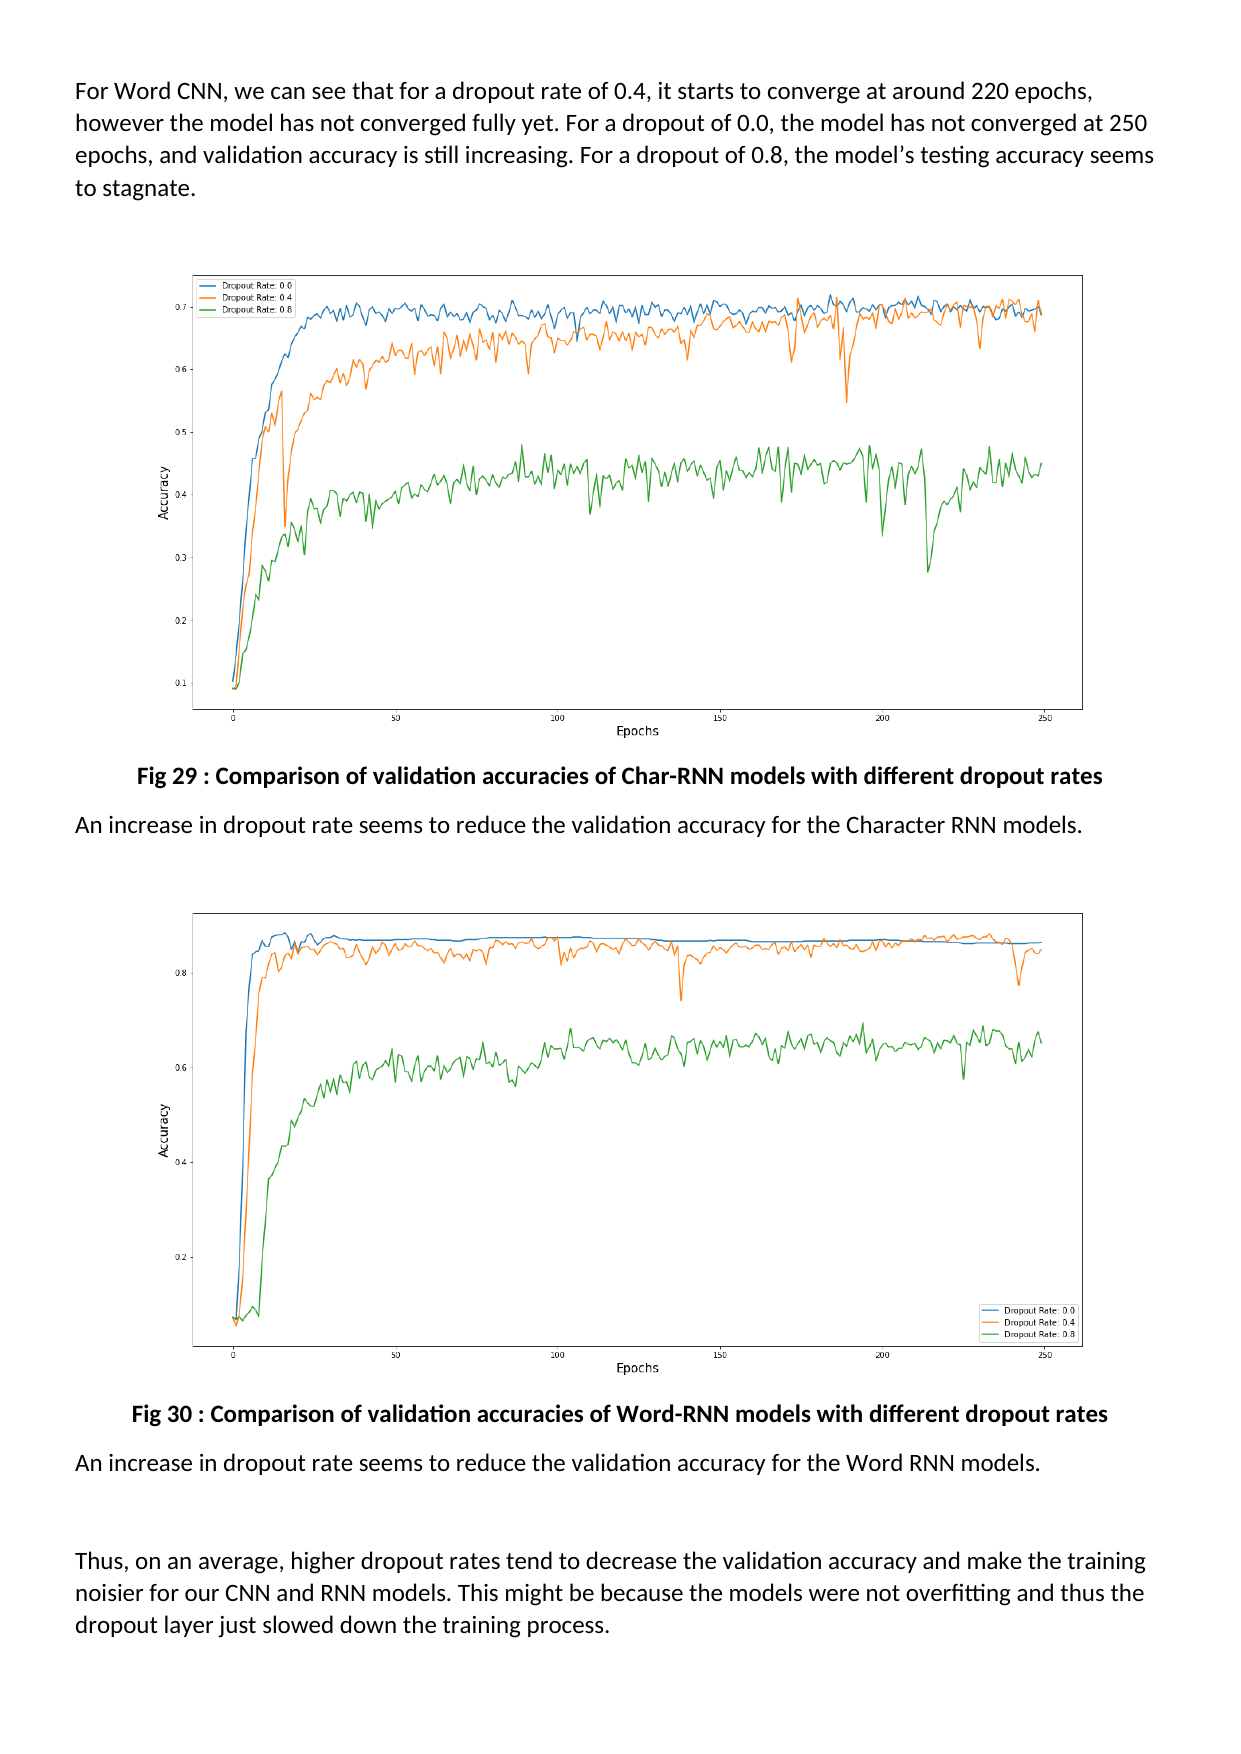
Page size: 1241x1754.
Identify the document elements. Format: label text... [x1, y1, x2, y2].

text Fig 29 : Comparison of validation accuracies of Char-RNN models with different dropout rates [75, 761, 1165, 791]
picture [153, 269, 1087, 743]
text An increase in dropout rate seems to reduce the validation accuracy for the Character RNN models. [75, 809, 1165, 840]
text Fig 30 : Comparison of validation accuracies of Word-RNN models with different dropout rates [75, 1398, 1165, 1429]
picture [153, 907, 1087, 1380]
text For Word CNN, we can see that for a dropout rate of 0.4, it starts to converge at around 220 epochs, however the model has not converged fully yet. For a dropout of 0.0, the model has not converged at 250 epochs, and validation accuracy is still increasing. For a dropout of 0.8, the model’s testing accuracy seems to stagnate. [75, 75, 1165, 202]
text Thus, on an average, higher dropout rates tend to decrease the validation accuracy and make the training noisier for our CNN and RNN models. This might be because the models were not overfitting and thus the dropout layer just slowed down the training process. [75, 1545, 1165, 1640]
text An increase in dropout rate seems to reduce the validation accuracy for the Word RNN models. [75, 1447, 1165, 1478]
